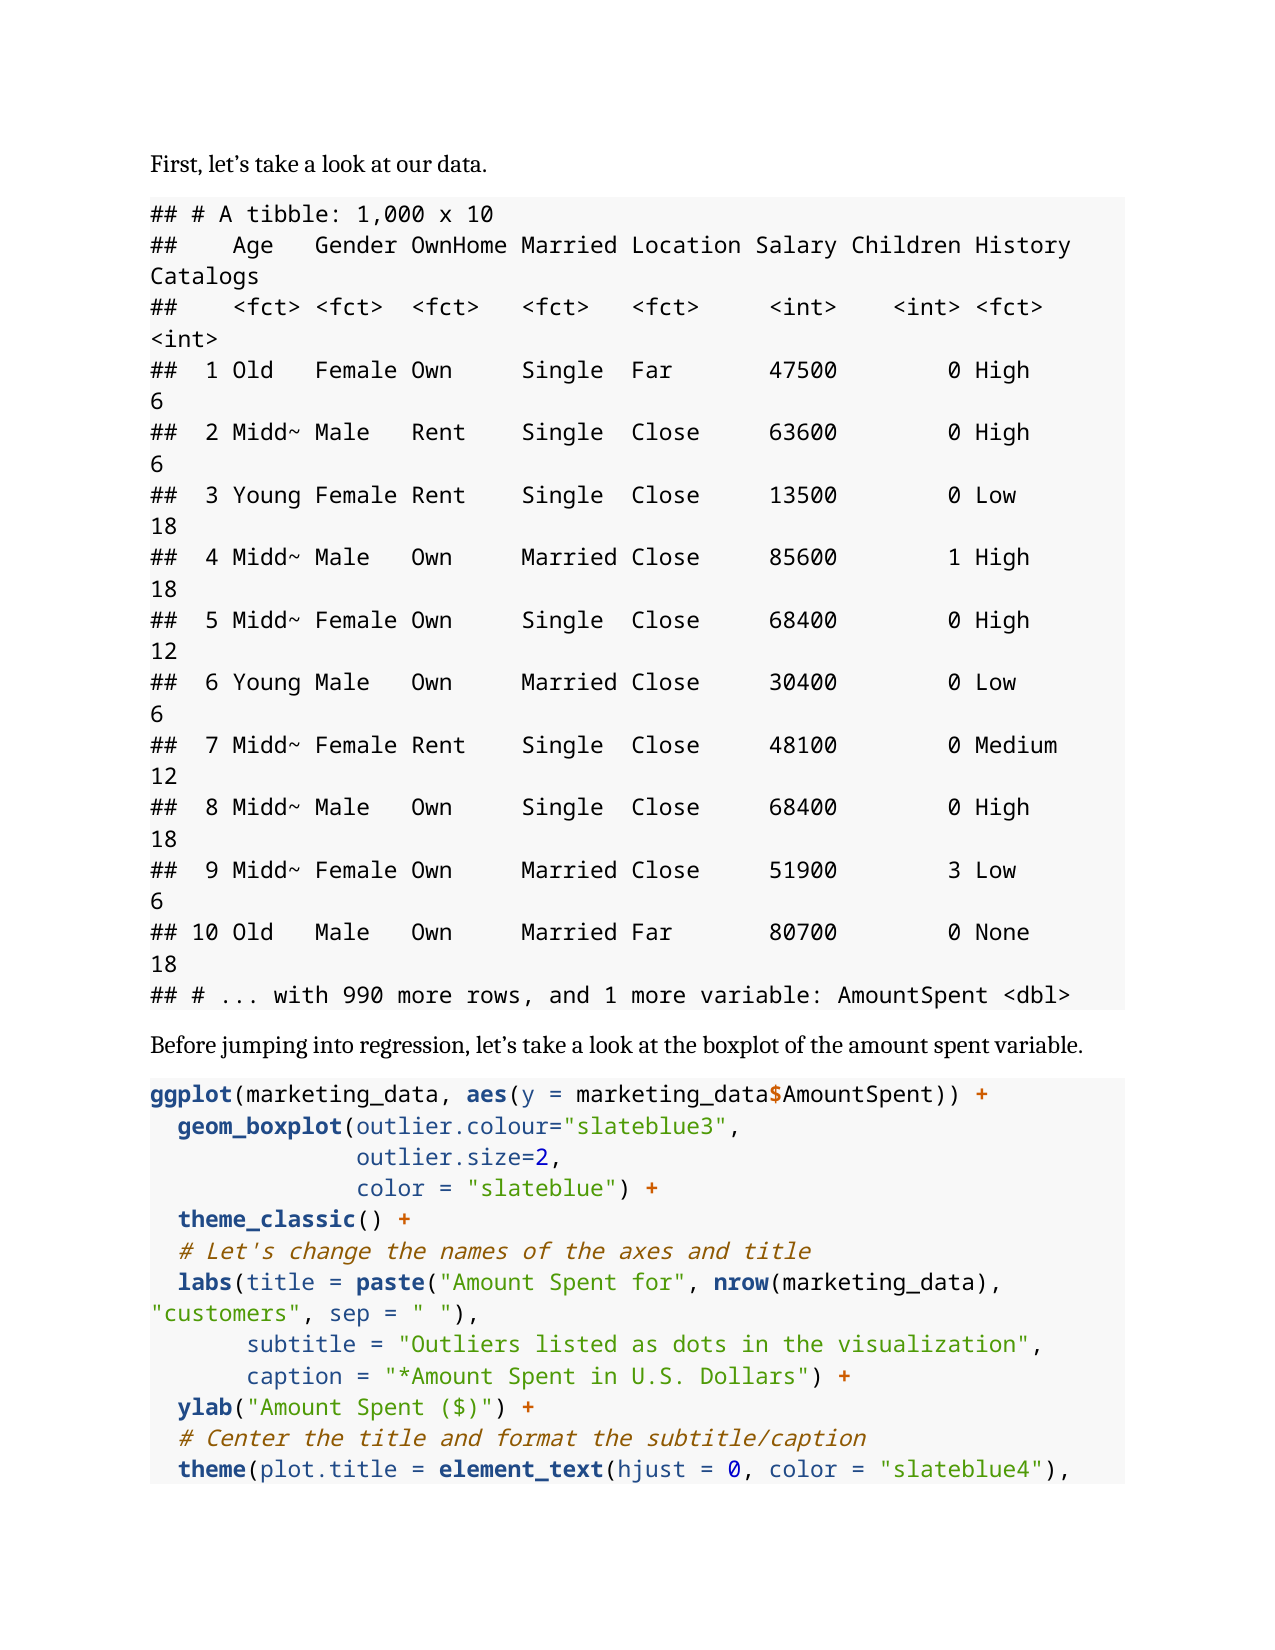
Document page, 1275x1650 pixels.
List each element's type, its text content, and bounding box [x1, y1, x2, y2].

text ## # A tibble: 1,000 x 10 ## Age Gender OwnHome Married Location Salary Children History Catalogs ## <fct> <fct> <fct> <fct> <fct> <int> <int> <fct> <int> ## 1 Old Female Own Single Far 47500 0 High 6 ## 2 Midd~ Male Rent Single Close 63600 0 High 6 ## 3 Young Female Rent Single Close 13500 0 Low 18 ## 4 Midd~ Male Own Married Close 85600 1 High 18 ## 5 Midd~ Female Own Single Close 68400 0 High 12 ## 6 Young Male Own Married Close 30400 0 Low 6 ## 7 Midd~ Female Rent Single Close 48100 0 Medium 12 ## 8 Midd~ Male Own Single Close 68400 0 High 18 ## 9 Midd~ Female Own Married Close 51900 3 Low 6 ## 10 Old Male Own Married Far 80700 0 None 18 ## # ... with 990 more rows, and 1 more variable: AmountSpent <dbl> [150, 197, 1125, 1010]
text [150, 1078, 1125, 1484]
text First, let’s take a look at our data. [150, 150, 1125, 179]
text Before jumping into regression, let’s take a look at the boxplot of the amount spent variable. [150, 1031, 1125, 1059]
